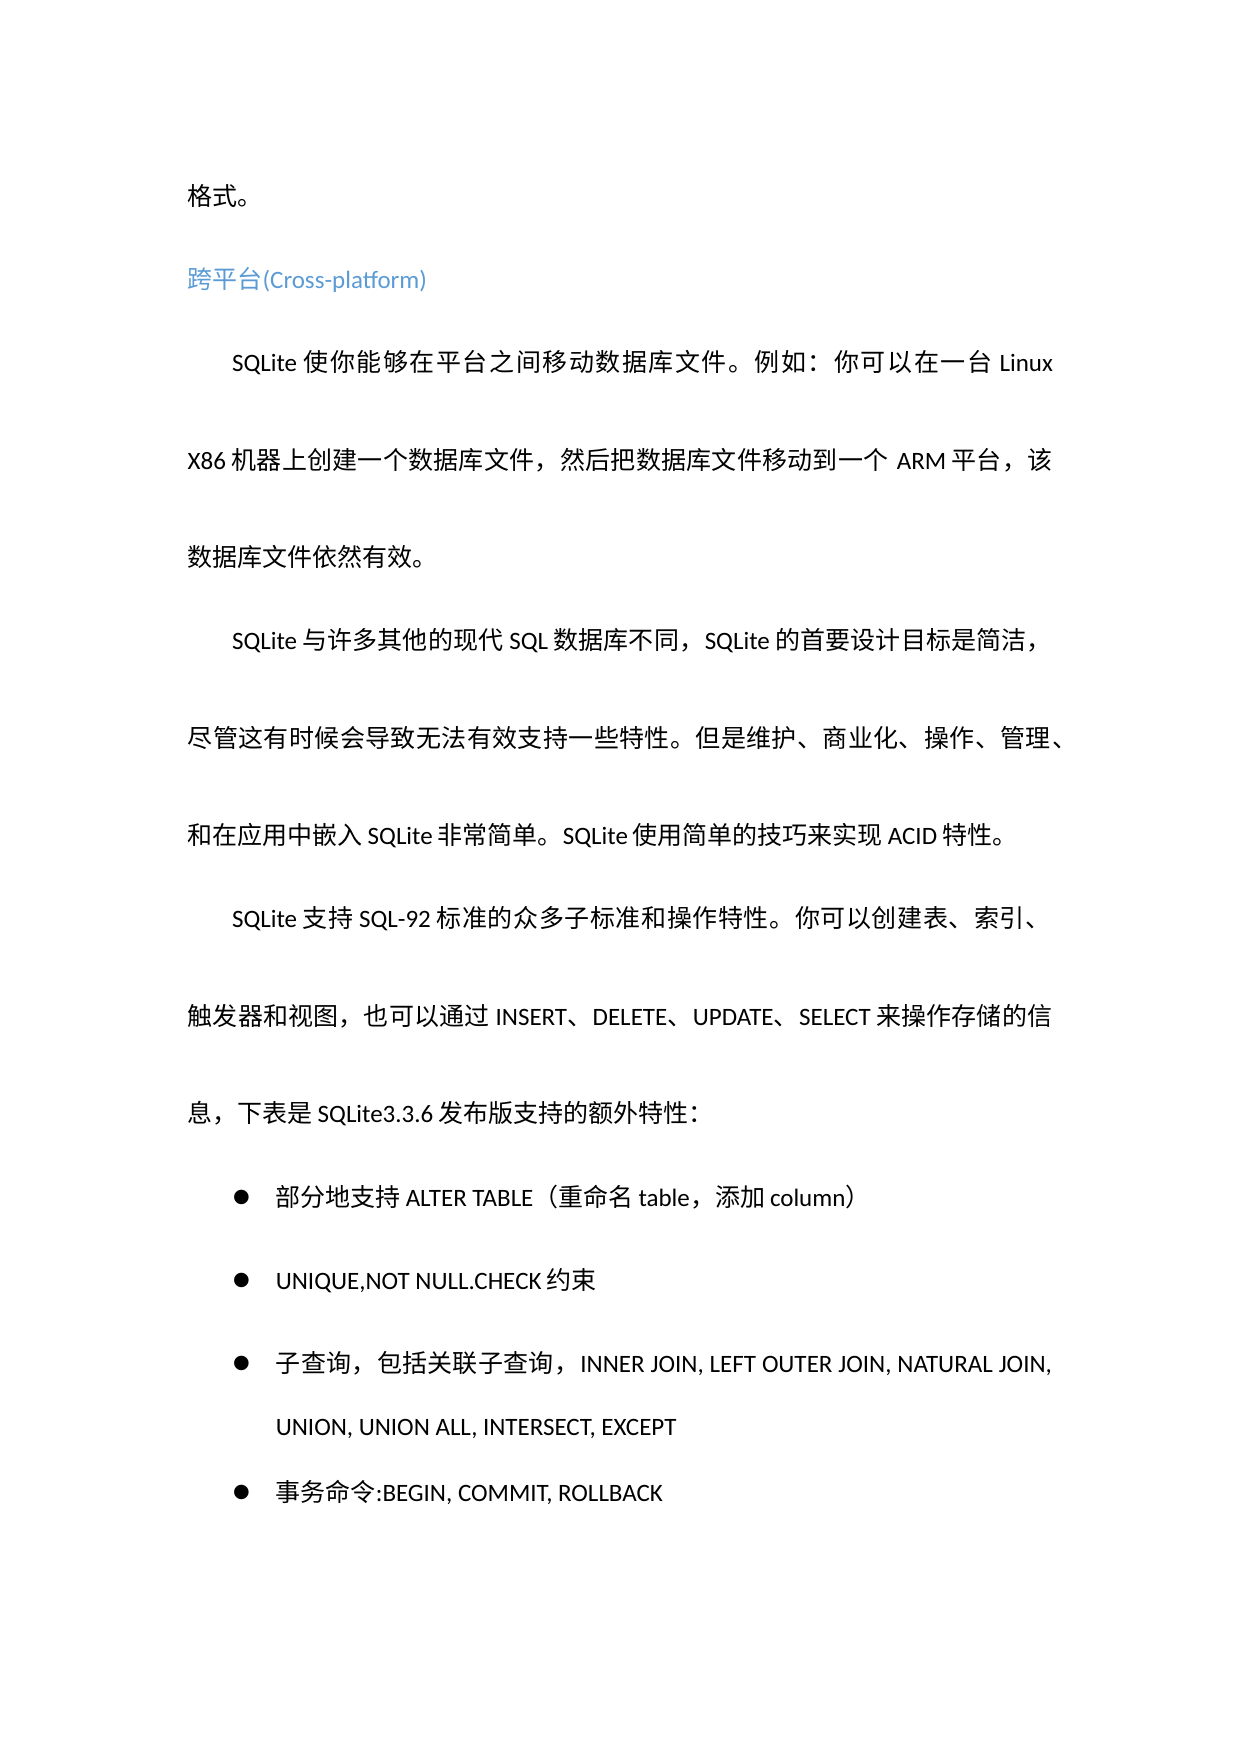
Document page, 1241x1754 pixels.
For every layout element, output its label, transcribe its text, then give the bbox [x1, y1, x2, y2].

text 跨平台(Cross-platform) [187, 245, 1053, 310]
text SQLite与许多其他的现代SQL数据库不同，SQLite的首要设计目标是简洁，尽管这有时候会导致无法有效支持一些特性。但是维护、商业化、操作、管理、和在应用中嵌入SQLite非常简单。SQLite使用简单的技巧来实现ACID特性。 [187, 606, 1053, 866]
text SQLite支持SQL-92标准的众多子标准和操作特性。你可以创建表、索引、触发器和视图，也可以通过INSERT、DELETE、UPDATE、SELECT来操作存储的信息，下表是SQLite3.3.6发布版支持的额外特性： [187, 884, 1053, 1144]
text SQLite使你能够在平台之间移动数据库文件。例如：你可以在一台Linux X86机器上创建一个数据库文件，然后把数据库文件移动到一个ARM平台，该数据库文件依然有效。 [187, 328, 1053, 588]
list 事务命令:BEGIN, COMMIT, ROLLBACK [232, 1458, 1053, 1523]
list 子查询，包括关联子查询，INNER JOIN, LEFT OUTER JOIN, NATURAL JOIN, UNION, UNION ALL, INTERSECT, EXCEPT [232, 1329, 1053, 1443]
list 部分地支持ALTER TABLE（重命名table，添加column） [232, 1163, 1053, 1228]
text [187, 162, 1053, 227]
list UNIQUE,NOT NULL.CHECK约束 [232, 1246, 1053, 1311]
